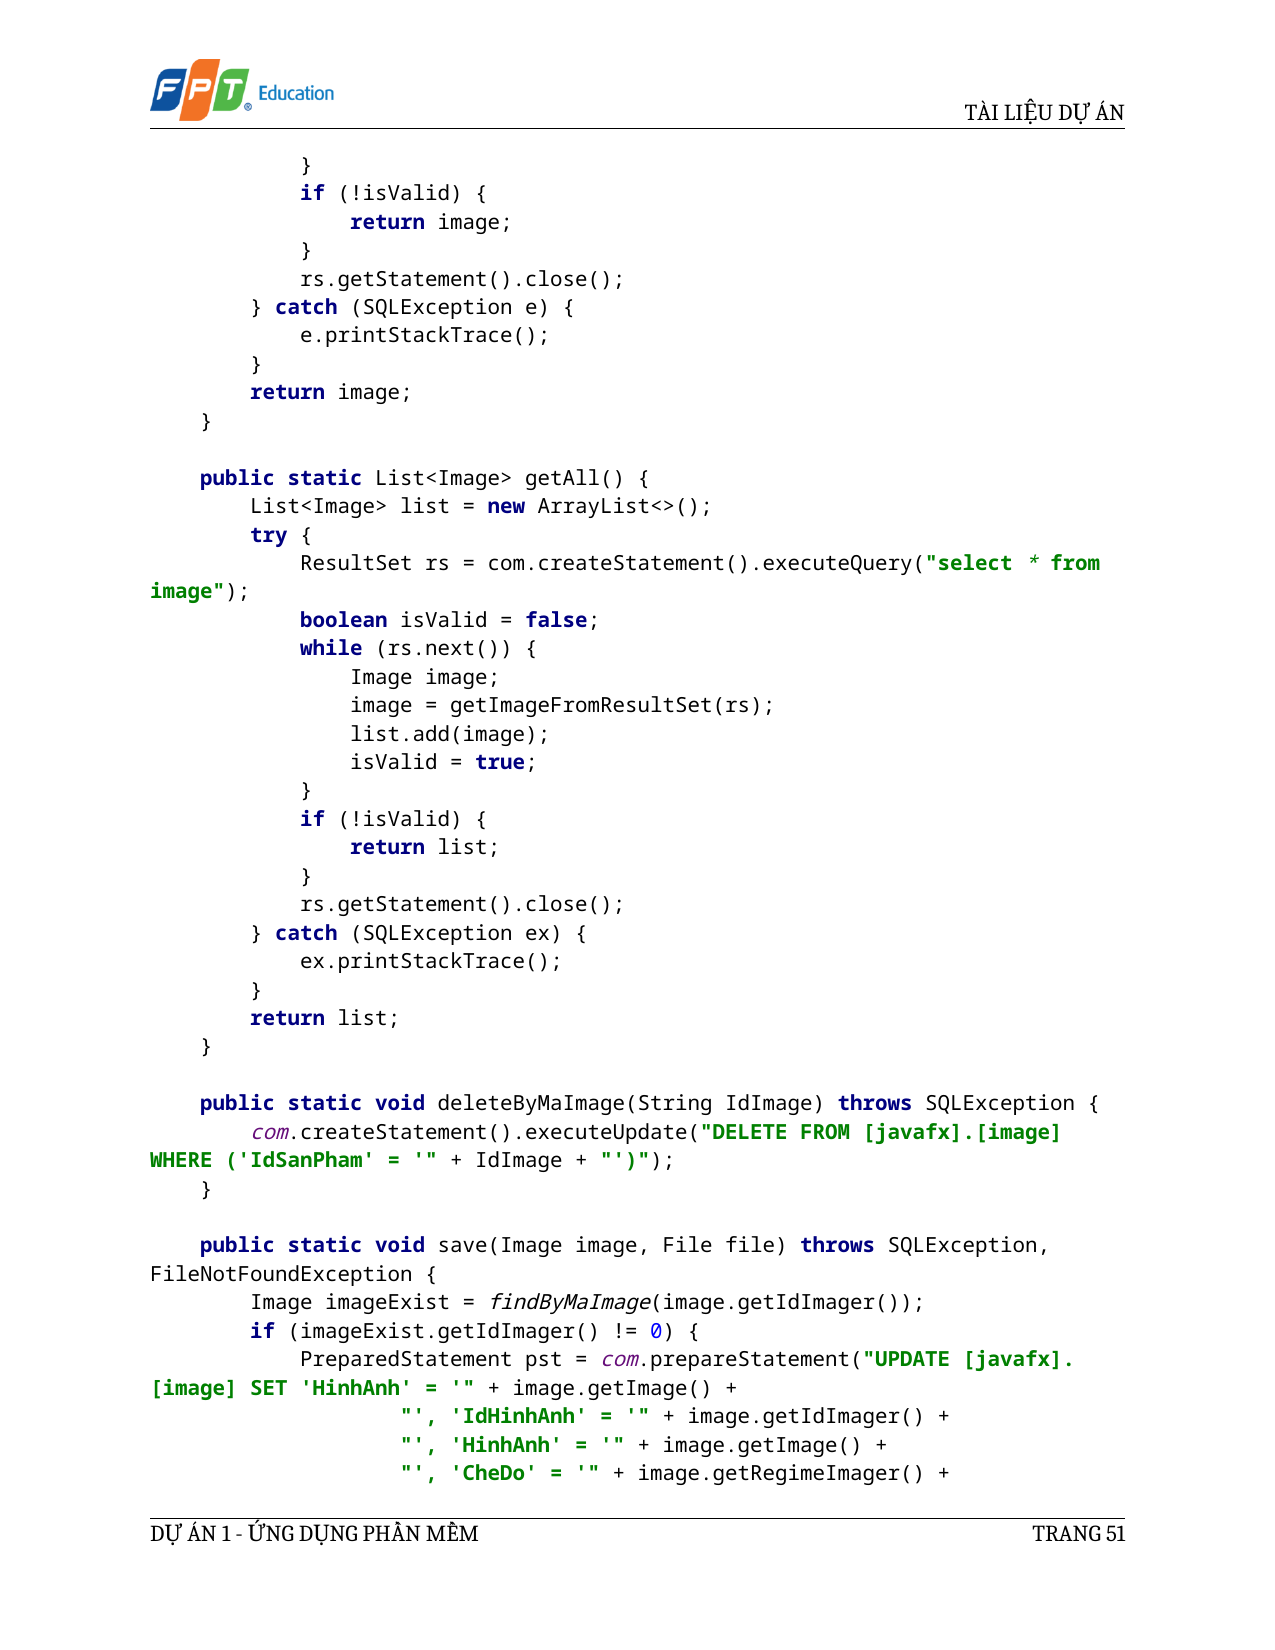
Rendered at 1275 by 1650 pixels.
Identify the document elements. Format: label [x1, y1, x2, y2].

picture [150, 59, 336, 121]
text [150, 150, 1125, 1487]
